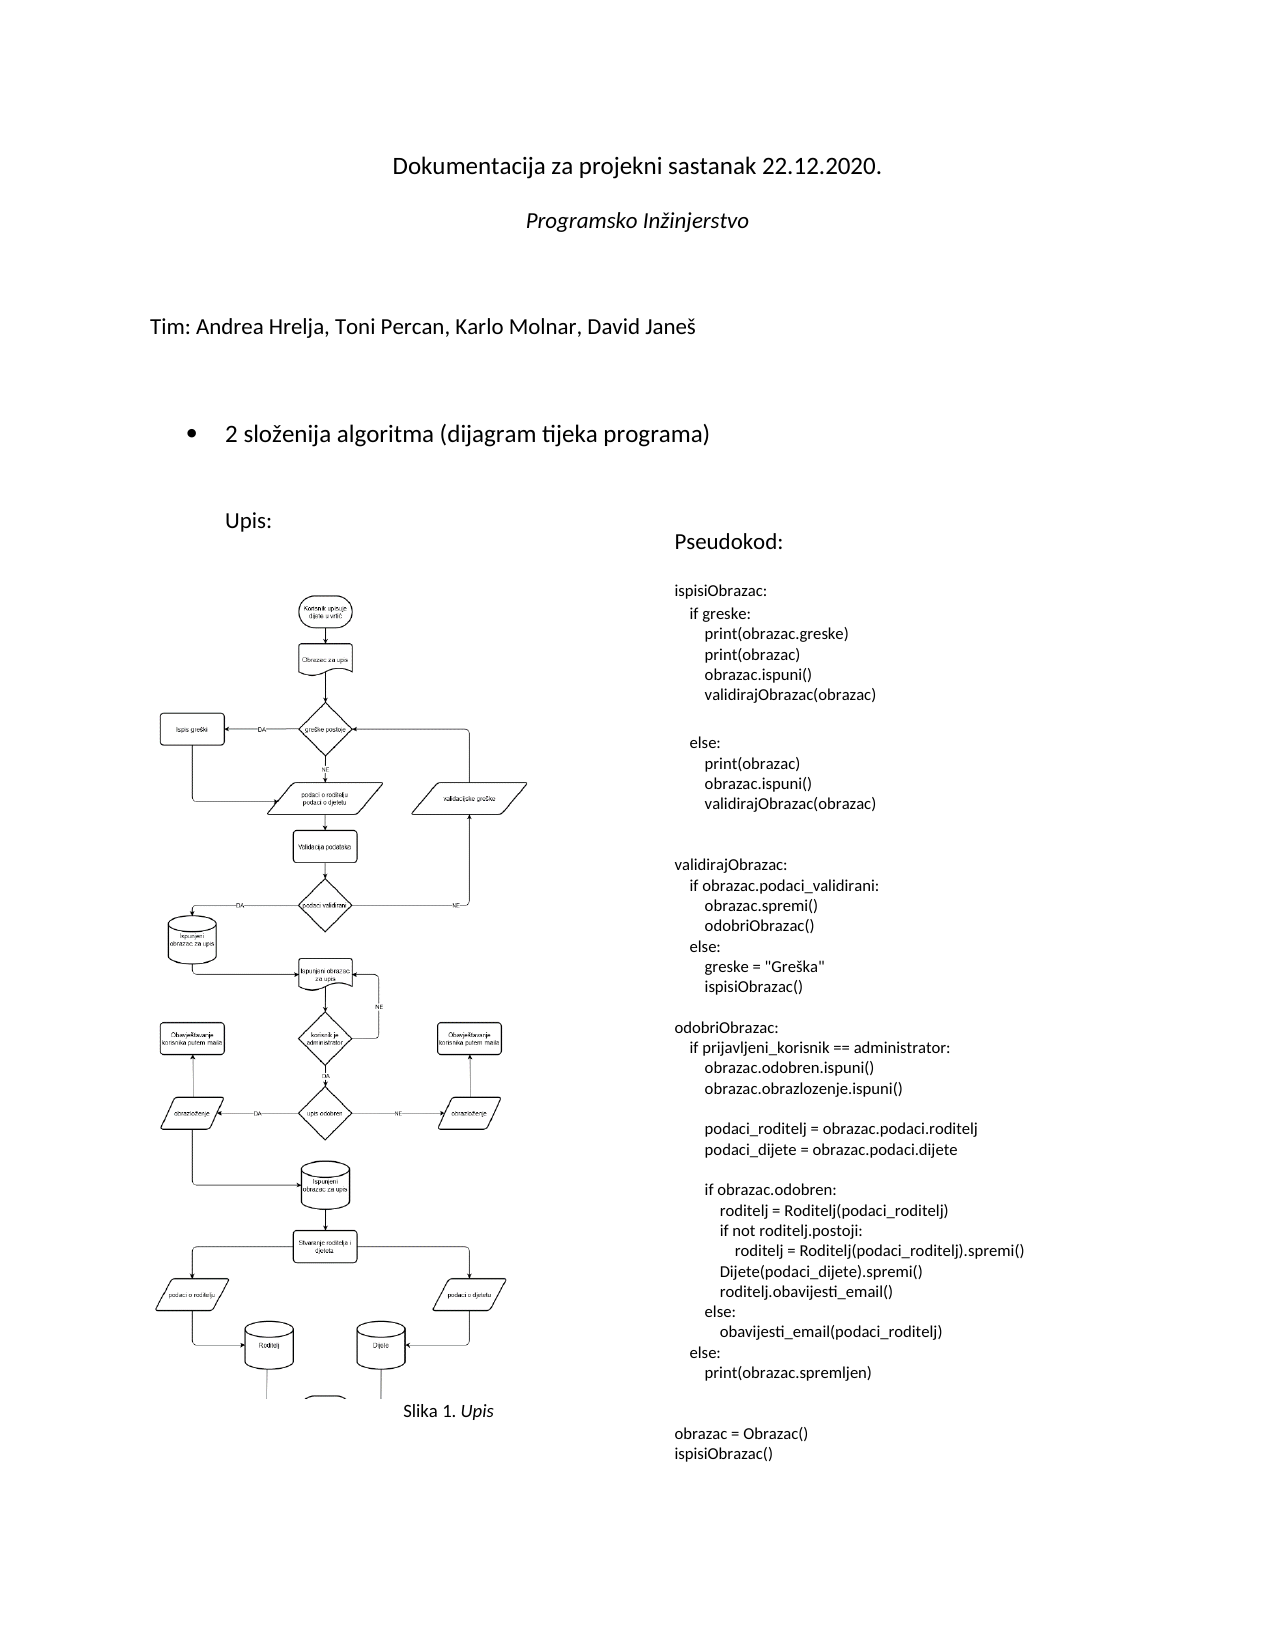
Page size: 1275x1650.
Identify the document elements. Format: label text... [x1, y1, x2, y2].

text if obrazac.podaci_validirani: [674, 875, 1125, 895]
text if obrazac.odobren: [674, 1179, 1125, 1200]
text obrazac.spremi() [674, 895, 1125, 916]
text podaci_dijete = obrazac.podaci.dijete [674, 1139, 1125, 1159]
text podaci_roditelj = obrazac.podaci.roditelj [674, 1119, 1125, 1139]
text odobriObrazac: [674, 1017, 1125, 1037]
text if prijavljeni_korisnik == administrator: [674, 1037, 1125, 1058]
text roditelj.obavijesti_email() [674, 1281, 1125, 1301]
text obrazac.ispuni() [674, 664, 1125, 684]
text if not roditelj.postoji: [674, 1220, 1125, 1241]
text print(obrazac.spremljen) [674, 1362, 1125, 1383]
text ispisiObrazac() [674, 1444, 1125, 1464]
text obavijesti_email(podaci_roditelj) [674, 1322, 1125, 1342]
text else: [674, 1301, 1125, 1322]
text obrazac.ispuni() [674, 773, 1125, 794]
text Dijete(podaci_dijete).spremi() [674, 1261, 1125, 1281]
text else: [674, 1342, 1125, 1362]
text roditelj = Roditelj(podaci_roditelj).spremi() [674, 1241, 1125, 1261]
text obrazac.odobren.ispuni() [674, 1058, 1125, 1078]
text ispisiObrazac() [674, 976, 1125, 997]
text print(obrazac) [674, 644, 1125, 664]
text Programsko Inžinjerstvo [150, 206, 1125, 234]
text roditelj = Roditelj(podaci_roditelj) [674, 1200, 1125, 1220]
text print(obrazac) [674, 753, 1125, 773]
text obrazac = Obrazac() [674, 1423, 1125, 1444]
text Dokumentacija za projekni sastanak 22.12.2020. [150, 150, 1125, 181]
text print(obrazac.greske) [674, 623, 1125, 644]
text validirajObrazac(obrazac) [674, 684, 1125, 705]
picture [150, 592, 533, 1432]
text obrazac.obrazlozenje.ispuni() [674, 1078, 1125, 1098]
list Upis: [225, 506, 601, 534]
text validirajObrazac: [674, 854, 1125, 875]
text validirajObrazac(obrazac) [674, 794, 1125, 814]
text Pseudokod: [674, 527, 1125, 555]
text greske = "Greška" [674, 956, 1125, 976]
text odobriObrazac() [674, 916, 1125, 936]
text Tim: Andrea Hrelja, Toni Percan, Karlo Molnar, David Janeš [150, 312, 1125, 340]
text ispisiObrazac: [674, 580, 1125, 600]
text else: [674, 733, 1125, 753]
list 2 složenija algoritma (dijagram tijeka programa) [187, 418, 1125, 448]
text if greske: [674, 603, 1125, 623]
text else: [674, 936, 1125, 956]
